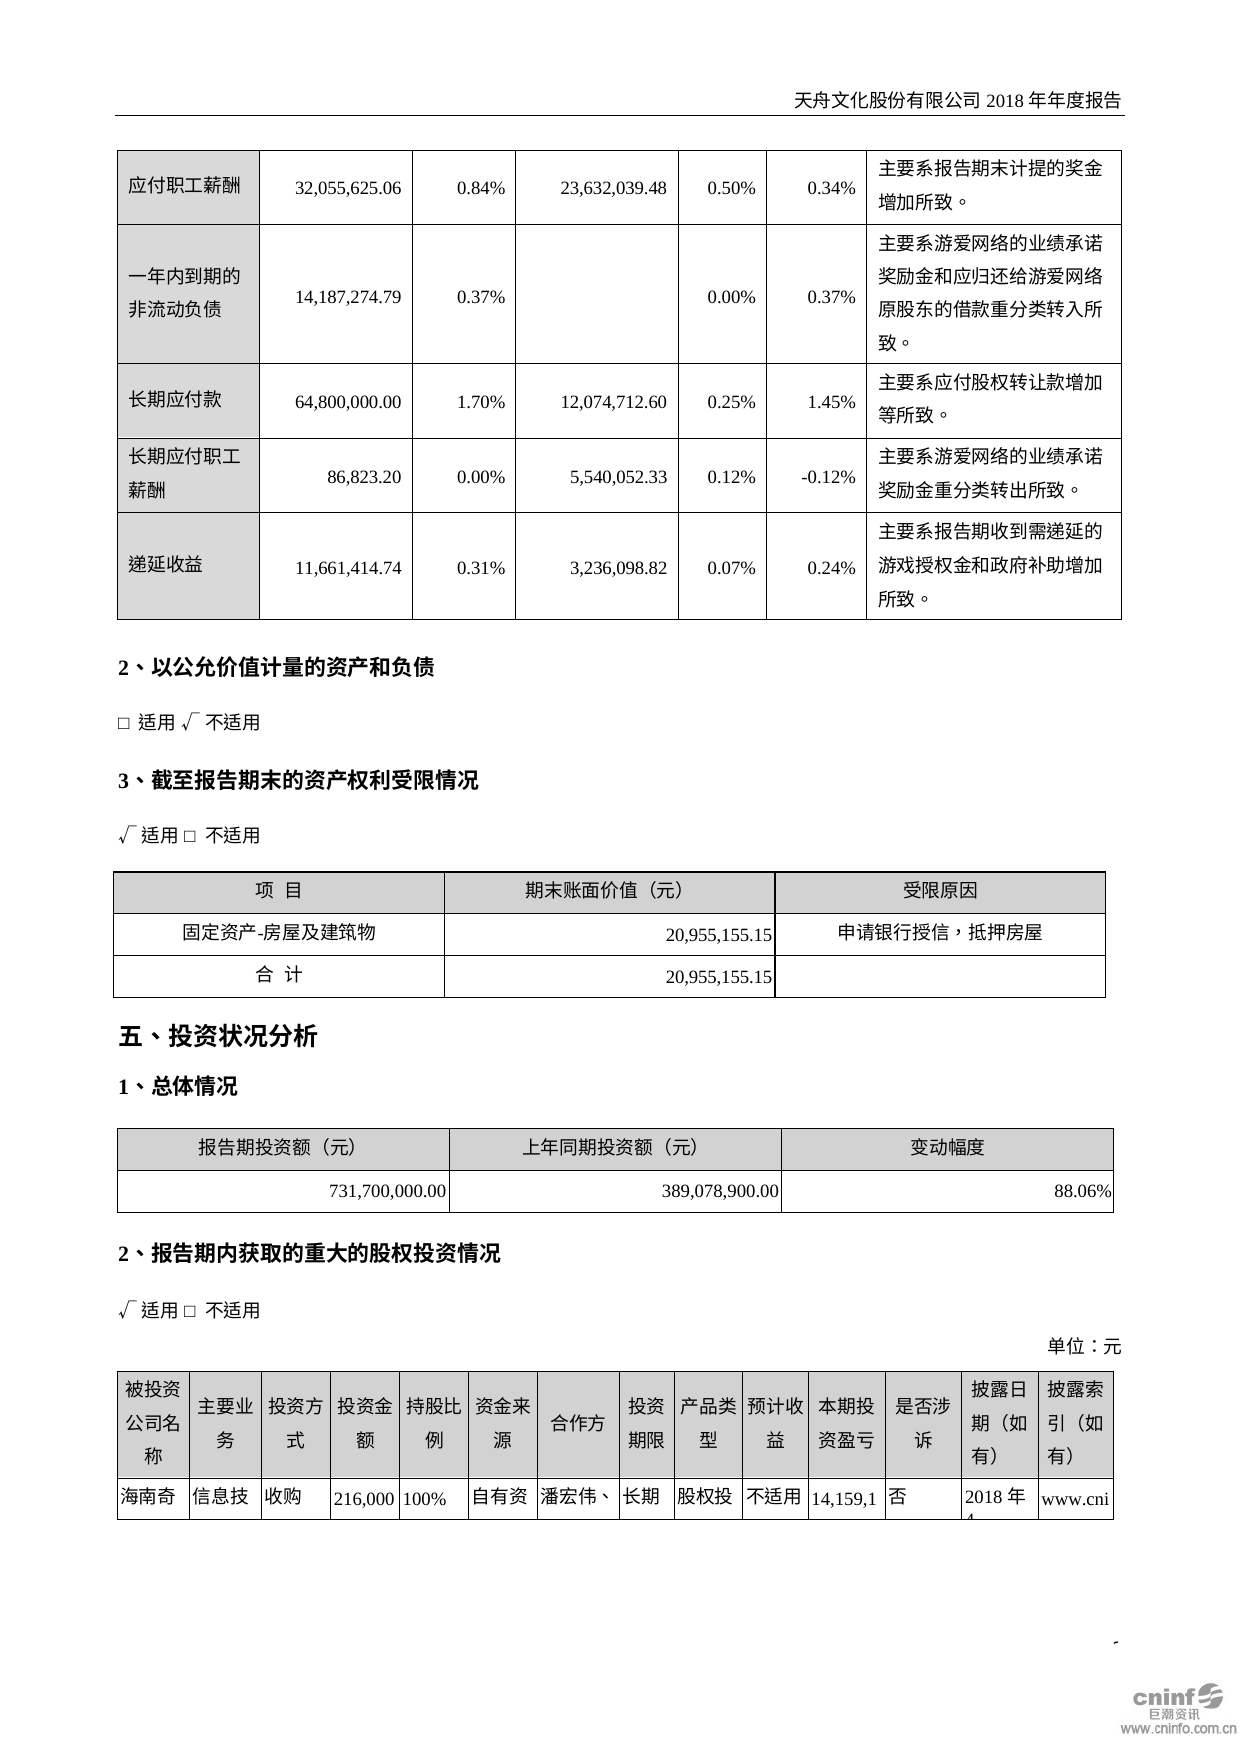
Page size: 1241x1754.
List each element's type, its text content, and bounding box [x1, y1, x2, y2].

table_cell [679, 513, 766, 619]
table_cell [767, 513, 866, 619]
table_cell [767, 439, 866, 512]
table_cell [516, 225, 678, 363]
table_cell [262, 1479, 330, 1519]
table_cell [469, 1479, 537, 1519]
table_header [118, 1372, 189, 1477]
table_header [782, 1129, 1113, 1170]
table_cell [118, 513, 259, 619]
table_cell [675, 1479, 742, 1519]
text □ 适用 √ 不适用 [118, 709, 1240, 735]
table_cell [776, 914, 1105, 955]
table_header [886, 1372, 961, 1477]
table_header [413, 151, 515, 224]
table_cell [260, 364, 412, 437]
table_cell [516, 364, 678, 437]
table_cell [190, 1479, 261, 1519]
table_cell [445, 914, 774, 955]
text √ 适用 □ 不适用 [118, 822, 1240, 848]
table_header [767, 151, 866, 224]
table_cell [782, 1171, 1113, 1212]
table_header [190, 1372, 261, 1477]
text 单位：元 [102, 1333, 1122, 1359]
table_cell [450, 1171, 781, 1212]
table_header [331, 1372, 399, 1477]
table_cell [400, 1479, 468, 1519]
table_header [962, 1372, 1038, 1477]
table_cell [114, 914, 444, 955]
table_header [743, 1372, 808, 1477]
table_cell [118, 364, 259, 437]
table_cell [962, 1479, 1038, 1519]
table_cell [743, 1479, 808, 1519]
subtitle 2、报告期内获取的重大的股权投资情况 [118, 1234, 1240, 1268]
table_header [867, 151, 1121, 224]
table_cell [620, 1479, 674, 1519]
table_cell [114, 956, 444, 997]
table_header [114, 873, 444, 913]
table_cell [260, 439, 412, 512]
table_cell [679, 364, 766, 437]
picture [1115, 1680, 1240, 1737]
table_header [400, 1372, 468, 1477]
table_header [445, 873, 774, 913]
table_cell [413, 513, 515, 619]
subtitle 五、投资状况分析 [118, 1018, 1240, 1052]
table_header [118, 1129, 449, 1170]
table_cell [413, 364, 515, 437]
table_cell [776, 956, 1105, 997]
subtitle 1、总体情况 [118, 1071, 1240, 1101]
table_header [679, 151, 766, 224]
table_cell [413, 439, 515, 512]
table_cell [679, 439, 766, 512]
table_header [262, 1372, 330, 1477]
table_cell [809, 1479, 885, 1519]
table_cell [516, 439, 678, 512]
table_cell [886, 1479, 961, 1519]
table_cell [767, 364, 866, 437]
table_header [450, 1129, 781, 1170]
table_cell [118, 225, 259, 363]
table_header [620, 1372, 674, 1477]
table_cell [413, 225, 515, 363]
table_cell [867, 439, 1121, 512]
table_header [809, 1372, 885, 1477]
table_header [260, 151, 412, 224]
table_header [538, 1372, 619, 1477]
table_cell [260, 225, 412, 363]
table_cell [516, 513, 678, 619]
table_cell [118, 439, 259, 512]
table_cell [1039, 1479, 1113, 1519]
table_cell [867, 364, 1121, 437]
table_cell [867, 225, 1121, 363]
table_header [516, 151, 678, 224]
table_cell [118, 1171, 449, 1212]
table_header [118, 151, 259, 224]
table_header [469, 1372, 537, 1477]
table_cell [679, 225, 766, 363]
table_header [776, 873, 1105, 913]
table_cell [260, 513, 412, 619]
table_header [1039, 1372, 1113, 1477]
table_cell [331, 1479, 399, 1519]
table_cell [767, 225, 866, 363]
text √ 适用 □ 不适用 [118, 1297, 1240, 1323]
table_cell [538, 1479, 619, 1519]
subtitle 3、截至报告期末的资产权利受限情况 [118, 765, 1240, 795]
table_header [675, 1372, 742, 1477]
subtitle 2、以公允价值计量的资产和负债 [118, 647, 1240, 682]
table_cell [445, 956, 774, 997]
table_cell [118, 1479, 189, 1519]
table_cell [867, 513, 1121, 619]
